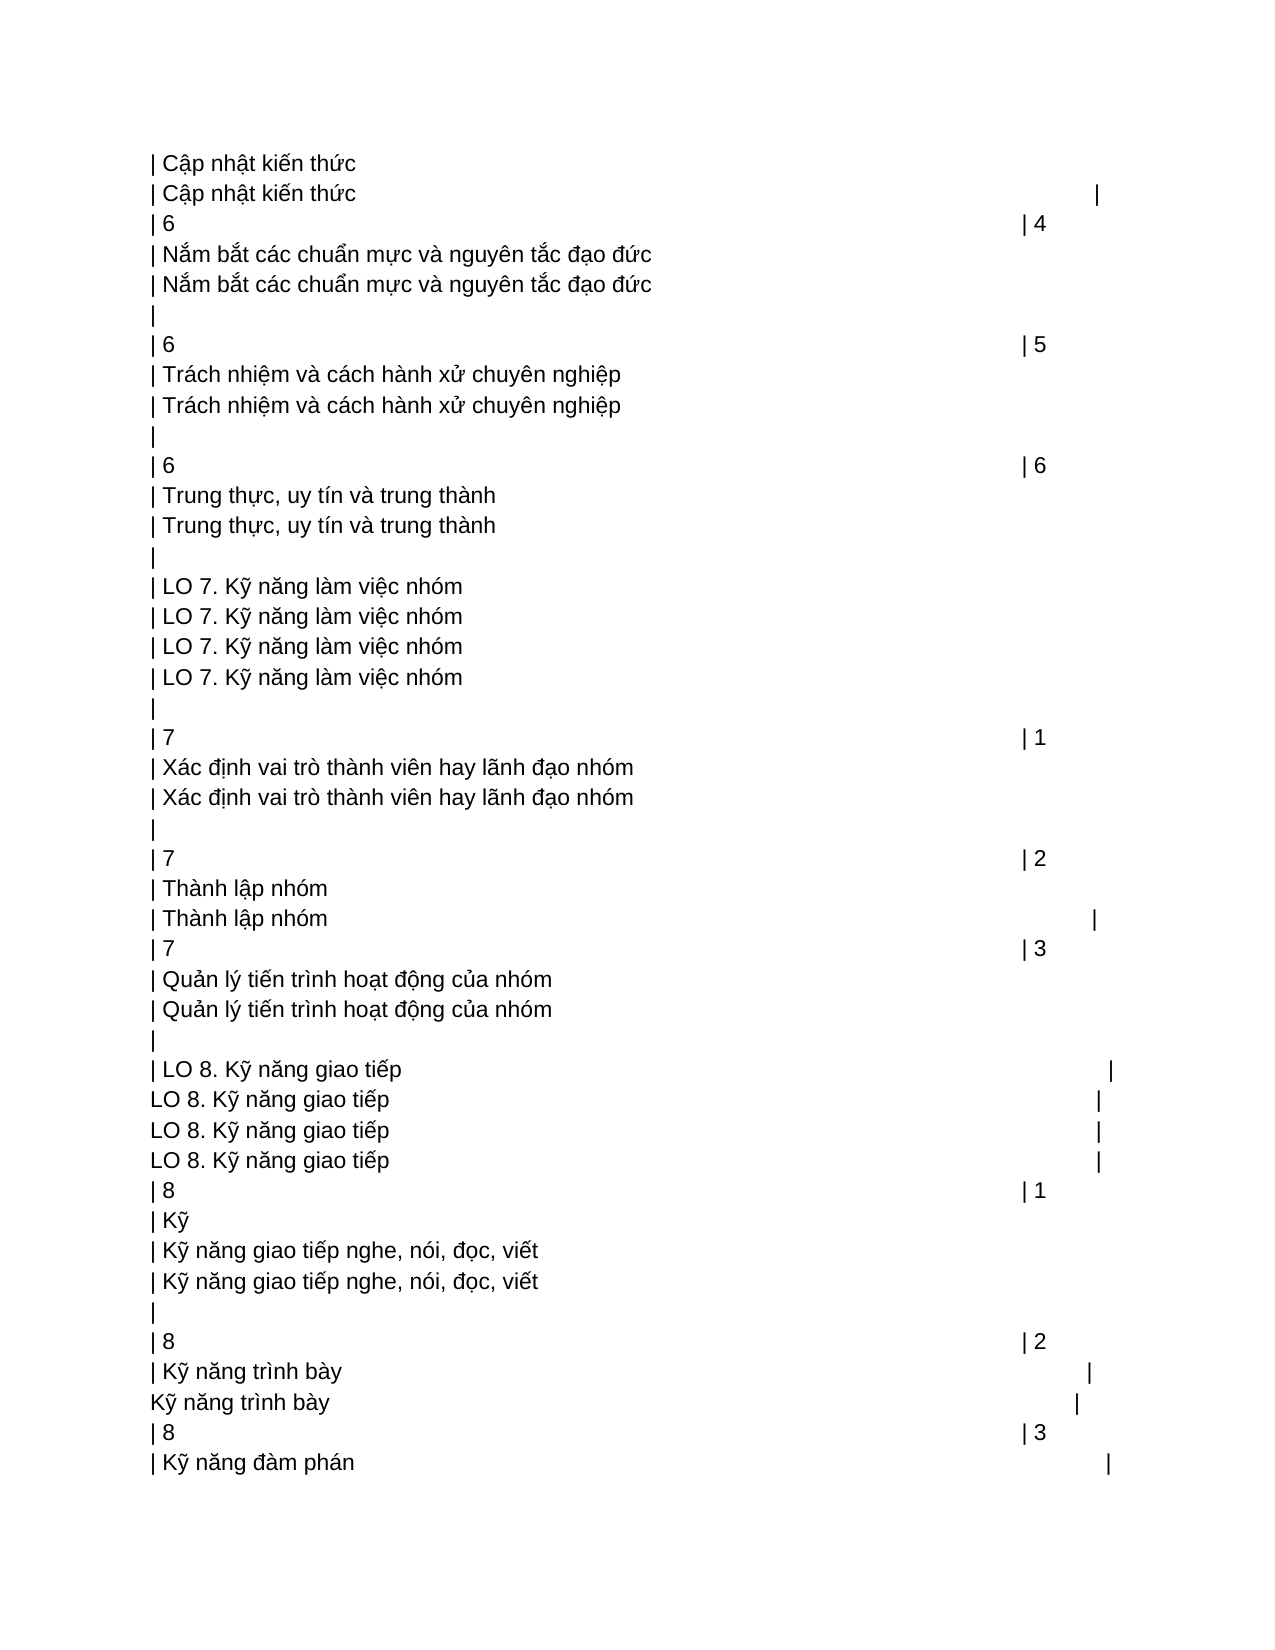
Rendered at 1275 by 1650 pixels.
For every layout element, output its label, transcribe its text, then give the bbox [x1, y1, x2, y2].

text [150, 1419, 1125, 1475]
text | 6 | 6 | Trung thực, uy tín và trung thành [150, 452, 1125, 509]
text | Thành lập nhóm | [150, 905, 1125, 932]
text | 8 | 2 | Kỹ năng trình bày | Kỹ năng trình bày | [150, 1328, 1125, 1415]
text | 7 | 3 | Quản lý tiến trình hoạt động của nhóm | Quản lý tiến trình hoạt động của nhóm | [150, 935, 1125, 1052]
text | 8 | 1 | Kỹ [150, 1177, 1125, 1234]
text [150, 150, 1125, 176]
text | Trung thực, uy tín và trung thành | [150, 512, 1125, 569]
text | 6 | 4 | Nắm bắt các chuẩn mực và nguyên tắc đạo đức | Nắm bắt các chuẩn mực và nguyên tắc đạo đức | [150, 210, 1125, 327]
text | Cập nhật kiến thức | [150, 180, 1125, 207]
text | LO 8. Kỹ năng giao tiếp | LO 8. Kỹ năng giao tiếp | LO 8. Kỹ năng giao tiếp | LO 8. Kỹ năng giao tiếp | [150, 1056, 1125, 1173]
text | LO 7. Kỹ năng làm việc nhóm | LO 7. Kỹ năng làm việc nhóm | LO 7. Kỹ năng làm việc nhóm | LO 7. Kỹ năng làm việc nhóm | [150, 573, 1125, 720]
text | 7 | 2 | Thành lập nhóm [150, 845, 1125, 901]
text | 7 | 1 | Xác định vai trò thành viên hay lãnh đạo nhóm | Xác định vai trò thành viên hay lãnh đạo nhóm | [150, 724, 1125, 841]
text | 6 | 5 | Trách nhiệm và cách hành xử chuyên nghiệp | Trách nhiệm và cách hành xử chuyên nghiệp | [150, 331, 1125, 448]
text | Kỹ năng giao tiếp nghe, nói, đọc, viết | Kỹ năng giao tiếp nghe, nói, đọc, viết | [150, 1237, 1125, 1324]
